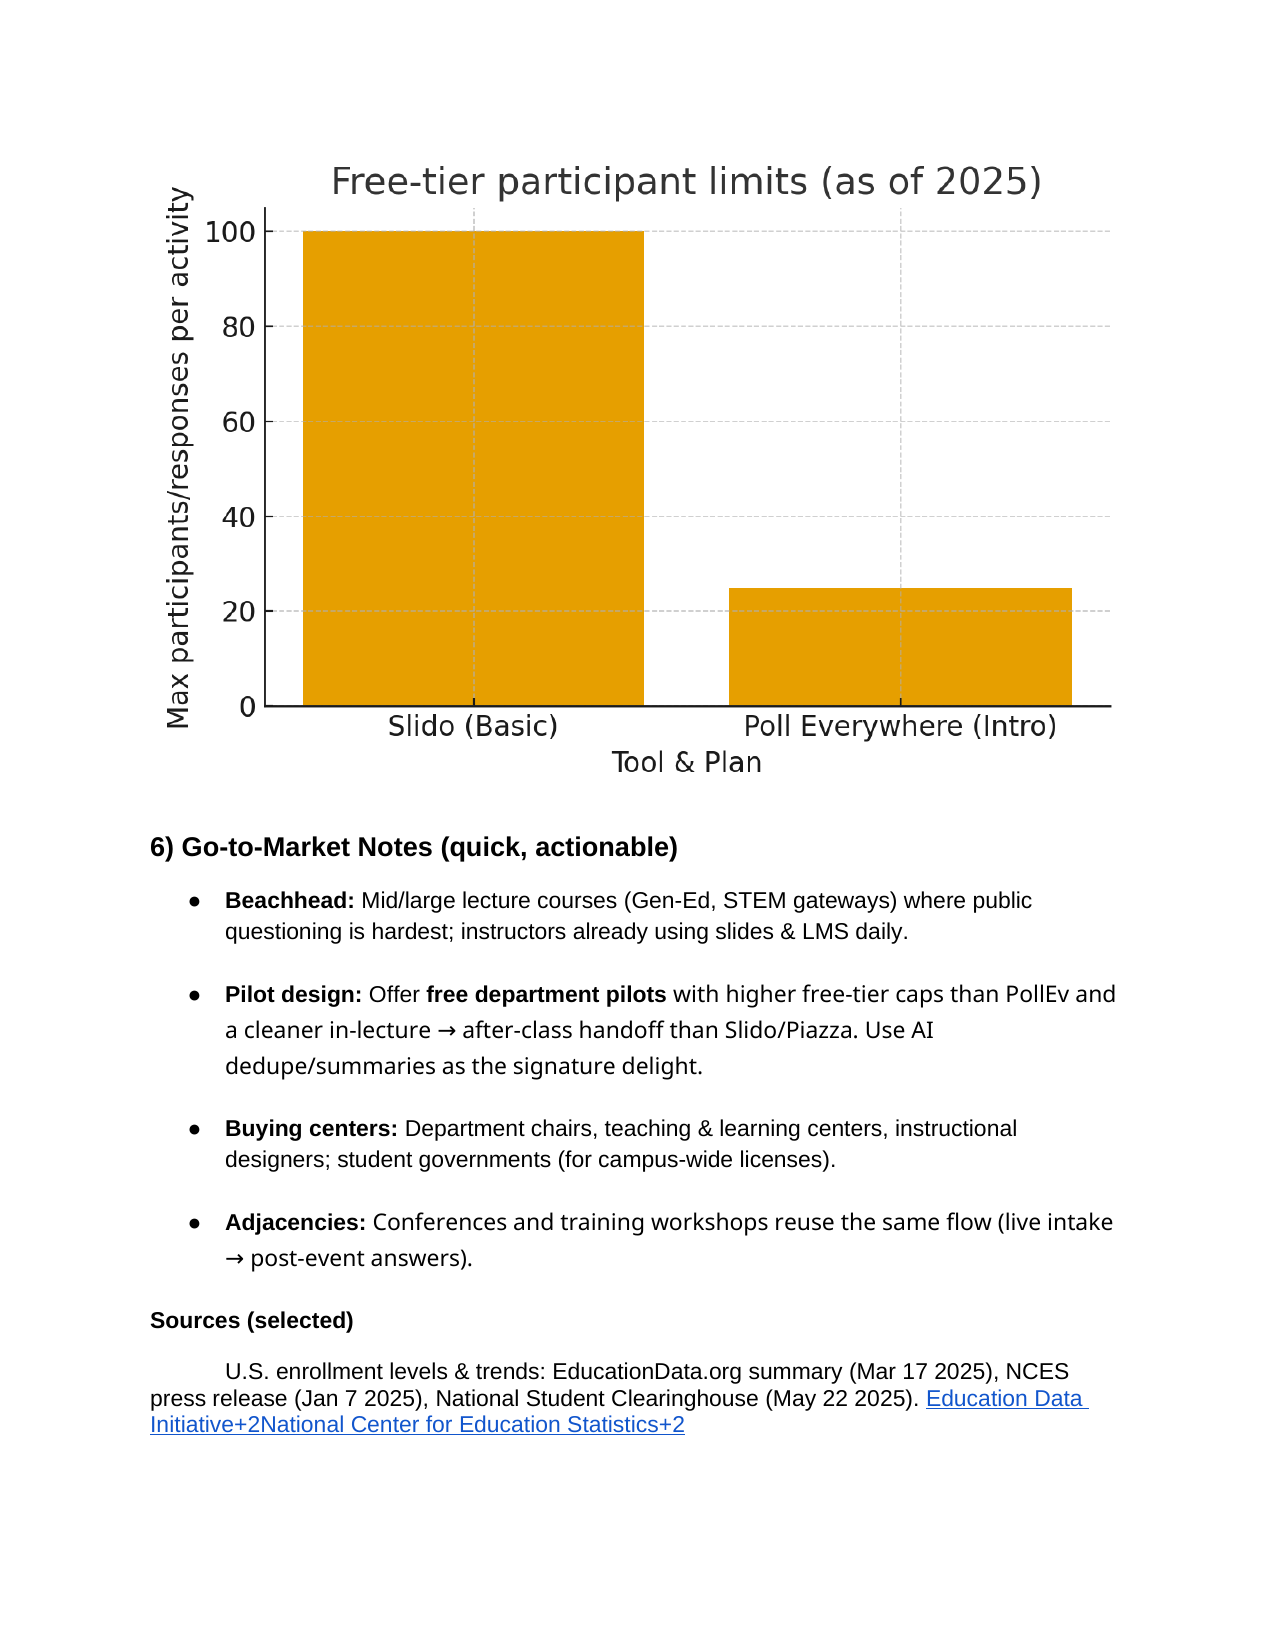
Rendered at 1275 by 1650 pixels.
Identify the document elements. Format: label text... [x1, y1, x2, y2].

list Adjacencies: Conferences and training workshops reuse the same flow (live intake → post-event answers). [187, 1206, 1125, 1273]
subtitle 6) Go-to-Market Notes (quick, actionable) [150, 831, 1125, 862]
list Beachhead: Mid/large lecture courses (Gen-Ed, STEM gateways) where public questioning is hardest; instructors already using slides & LMS daily. [187, 887, 1125, 974]
picture [150, 150, 1125, 794]
subtitle Sources (selected) [150, 1307, 1125, 1333]
text U.S. enrollment levels & trends: EducationData.org summary (Mar 17 2025), NCES press release (Jan 7 2025), National Student Clearinghouse (May 22 2025). Education Data Initiative+2National Center for Education Statistics+2 [150, 1358, 1125, 1437]
list Pilot design: Offer free department pilots with higher free-tier caps than PollEv and a cleaner in-lecture → after-class handoff than Slido/Piazza. Use AI dedupe/summaries as the signature delight. [187, 978, 1125, 1111]
list Buying centers: Department chairs, teaching & learning centers, instructional designers; student governments (for campus-wide licenses). [187, 1115, 1125, 1202]
